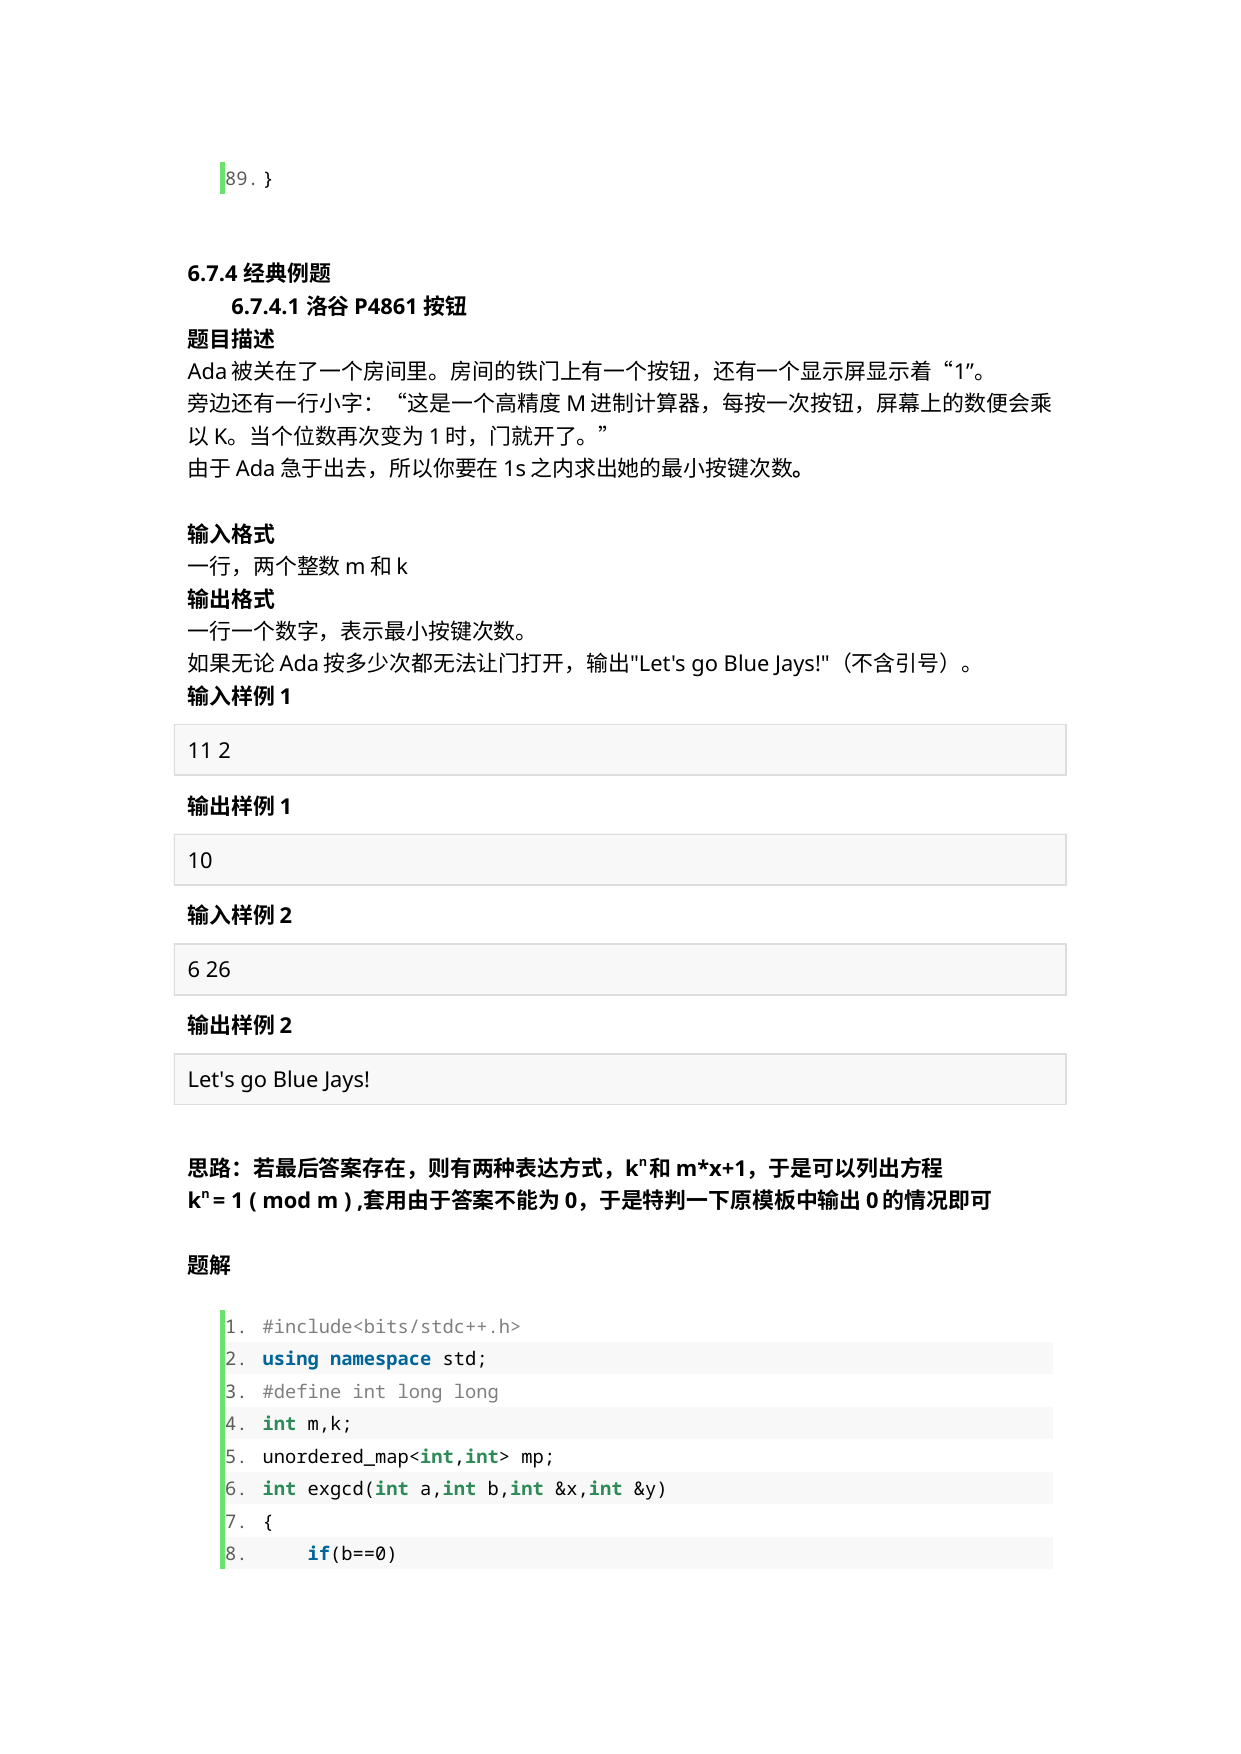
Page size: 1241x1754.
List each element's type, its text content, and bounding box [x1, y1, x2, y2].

text 一行一个数字，表示最小按键次数。 [187, 614, 1053, 646]
text 输入格式 [187, 516, 1053, 549]
text 6.7.4 经典例题 [187, 256, 1053, 289]
list int m,k; [225, 1407, 1053, 1439]
text 11 2 [175, 725, 1065, 774]
text 输入样例2 [187, 898, 1053, 931]
text 输出样例1 [187, 788, 1053, 821]
text 10 [175, 835, 1065, 884]
list int exgcd(int a,int b,int &x,int &y) [225, 1472, 1053, 1504]
text 一行，两个整数m和k [187, 549, 1053, 581]
list #include<bits/stdc++.h> [220, 1309, 1053, 1342]
text Let's go Blue Jays! [175, 1055, 1065, 1104]
text 输入样例1 [187, 679, 1053, 711]
text 如果无论Ada按多少次都无法让门打开，输出"Let's go Blue Jays!"（不含引号）。 [187, 646, 1053, 679]
text 思路：若最后答案存在，则有两种表达方式，kn和m*x+1，于是可以列出方程 [187, 1150, 1053, 1183]
text 由于Ada急于出去，所以你要在1s之内求出她的最小按键次数。 [187, 451, 1053, 484]
text 题目描述 [187, 321, 1053, 354]
text Ada被关在了一个房间里。房间的铁门上有一个按钮，还有一个显示屏显示着“1”。 [187, 354, 1053, 386]
text kn = 1 ( mod m ) ,套用由于答案不能为0，于是特判一下原模板中输出0的情况即可 [187, 1183, 1053, 1215]
text 6 26 [175, 945, 1065, 994]
list } [225, 162, 1053, 194]
text 6.7.4.1 洛谷P4861 按钮 [187, 289, 1053, 321]
text 题解 [187, 1248, 1053, 1280]
list unordered_map<int,int> mp; [225, 1439, 1053, 1472]
list if(b==0) [225, 1537, 1053, 1569]
list #define int long long [225, 1374, 1053, 1407]
list using namespace std; [225, 1342, 1053, 1374]
list { [225, 1504, 1053, 1537]
text 旁边还有一行小字：“这是一个高精度M进制计算器，每按一次按钮，屏幕上的数便会乘以K。当个位数再次变为1时，门就开了。” [187, 386, 1053, 451]
text 输出格式 [187, 581, 1053, 614]
text 输出样例2 [187, 1008, 1053, 1041]
